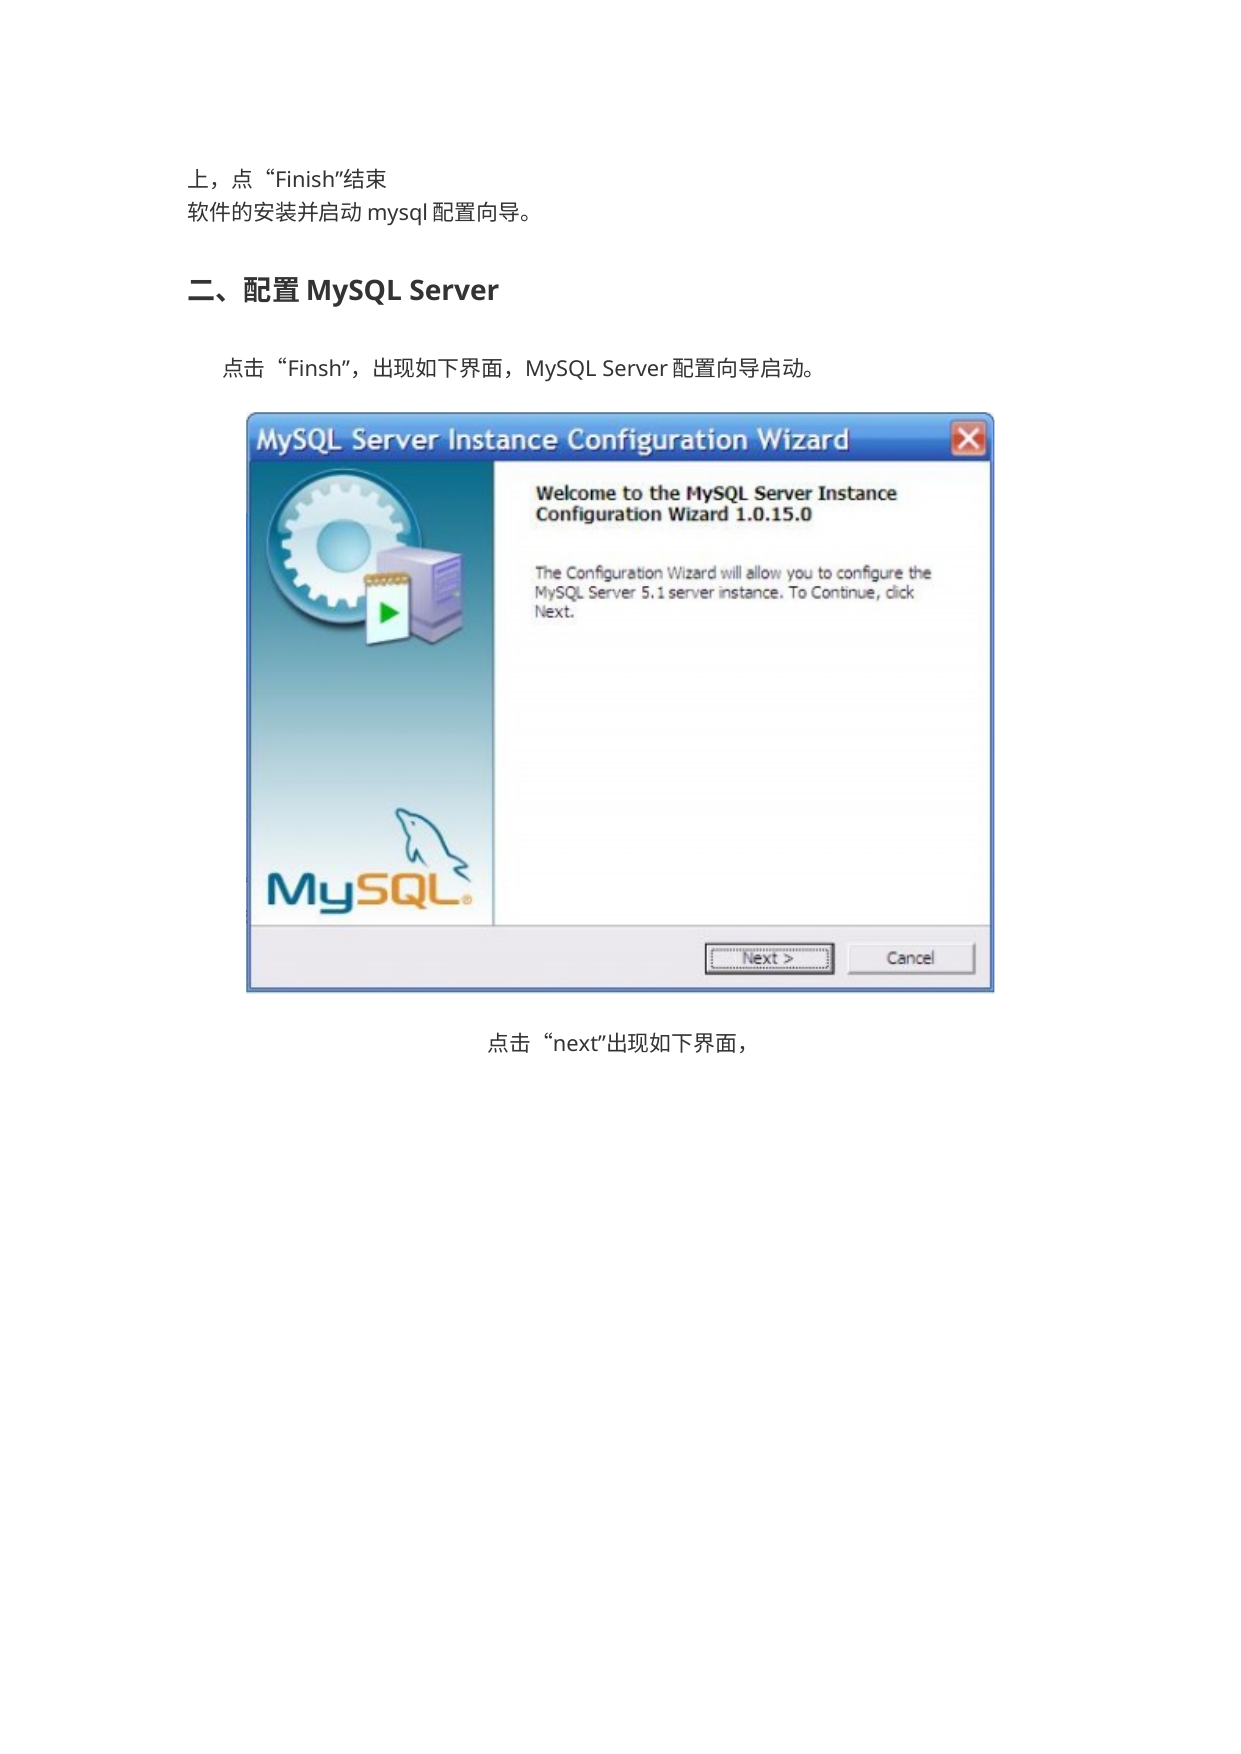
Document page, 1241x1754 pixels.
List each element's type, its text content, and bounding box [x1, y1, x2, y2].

text 点击“Finsh”，出现如下界面，MySQL Server配置向导启动。 [187, 350, 1053, 383]
text 二、配置MySQL Server [187, 256, 1053, 321]
picture [246, 412, 995, 994]
text 点击“next”出现如下界面， [187, 1026, 1053, 1059]
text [187, 162, 1053, 227]
